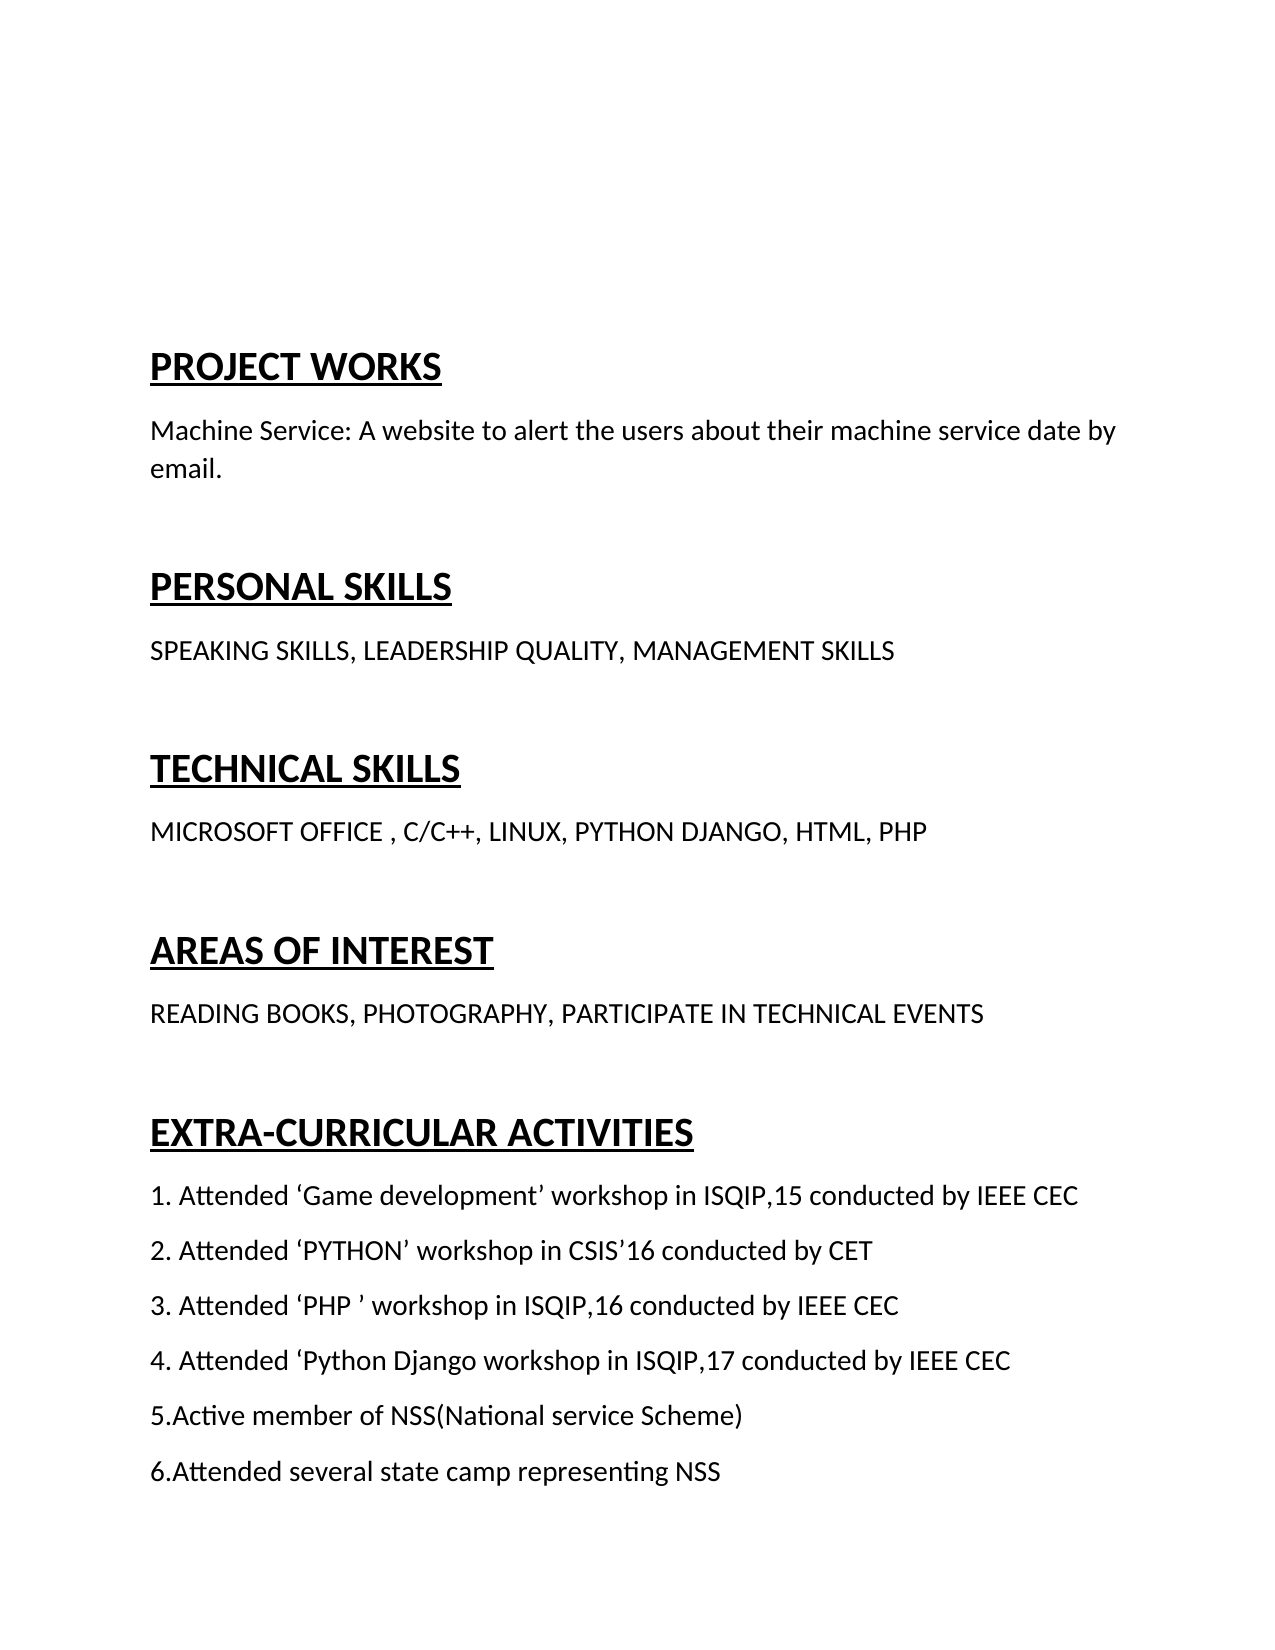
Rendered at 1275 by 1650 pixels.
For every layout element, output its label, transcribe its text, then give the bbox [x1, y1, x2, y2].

text READING BOOKS, PHOTOGRAPHY, PARTICIPATE IN TECHNICAL EVENTS [150, 995, 1125, 1031]
text 5.Active member of NSS(National service Scheme) [150, 1397, 1125, 1433]
text SPEAKING SKILLS, LEADERSHIP QUALITY, MANAGEMENT SKILLS [150, 632, 1125, 667]
text 6.Attended several state camp representing NSS [150, 1453, 1125, 1488]
text PERSONAL SKILLS [150, 560, 1125, 611]
text 2. Attended ‘PYTHON’ workshop in CSIS’16 conducted by CET [150, 1232, 1125, 1268]
text PROJECT WORKS [150, 340, 1125, 391]
text TECHNICAL SKILLS [150, 742, 1125, 793]
text AREAS OF INTEREST [150, 924, 1125, 974]
text 1. Attended ‘Game development’ workshop in ISQIP,15 conducted by IEEE CEC [150, 1177, 1125, 1213]
text 3. Attended ‘PHP ’ workshop in ISQIP,16 conducted by IEEE CEC [150, 1287, 1125, 1323]
text EXTRA-CURRICULAR ACTIVITIES [150, 1106, 1125, 1156]
text 4. Attended ‘Python Django workshop in ISQIP,17 conducted by IEEE CEC [150, 1342, 1125, 1378]
text Machine Service: A website to alert the users about their machine service date by email. [150, 412, 1125, 486]
text MICROSOFT OFFICE , C/C++, LINUX, PYTHON DJANGO, HTML, PHP [150, 813, 1125, 849]
